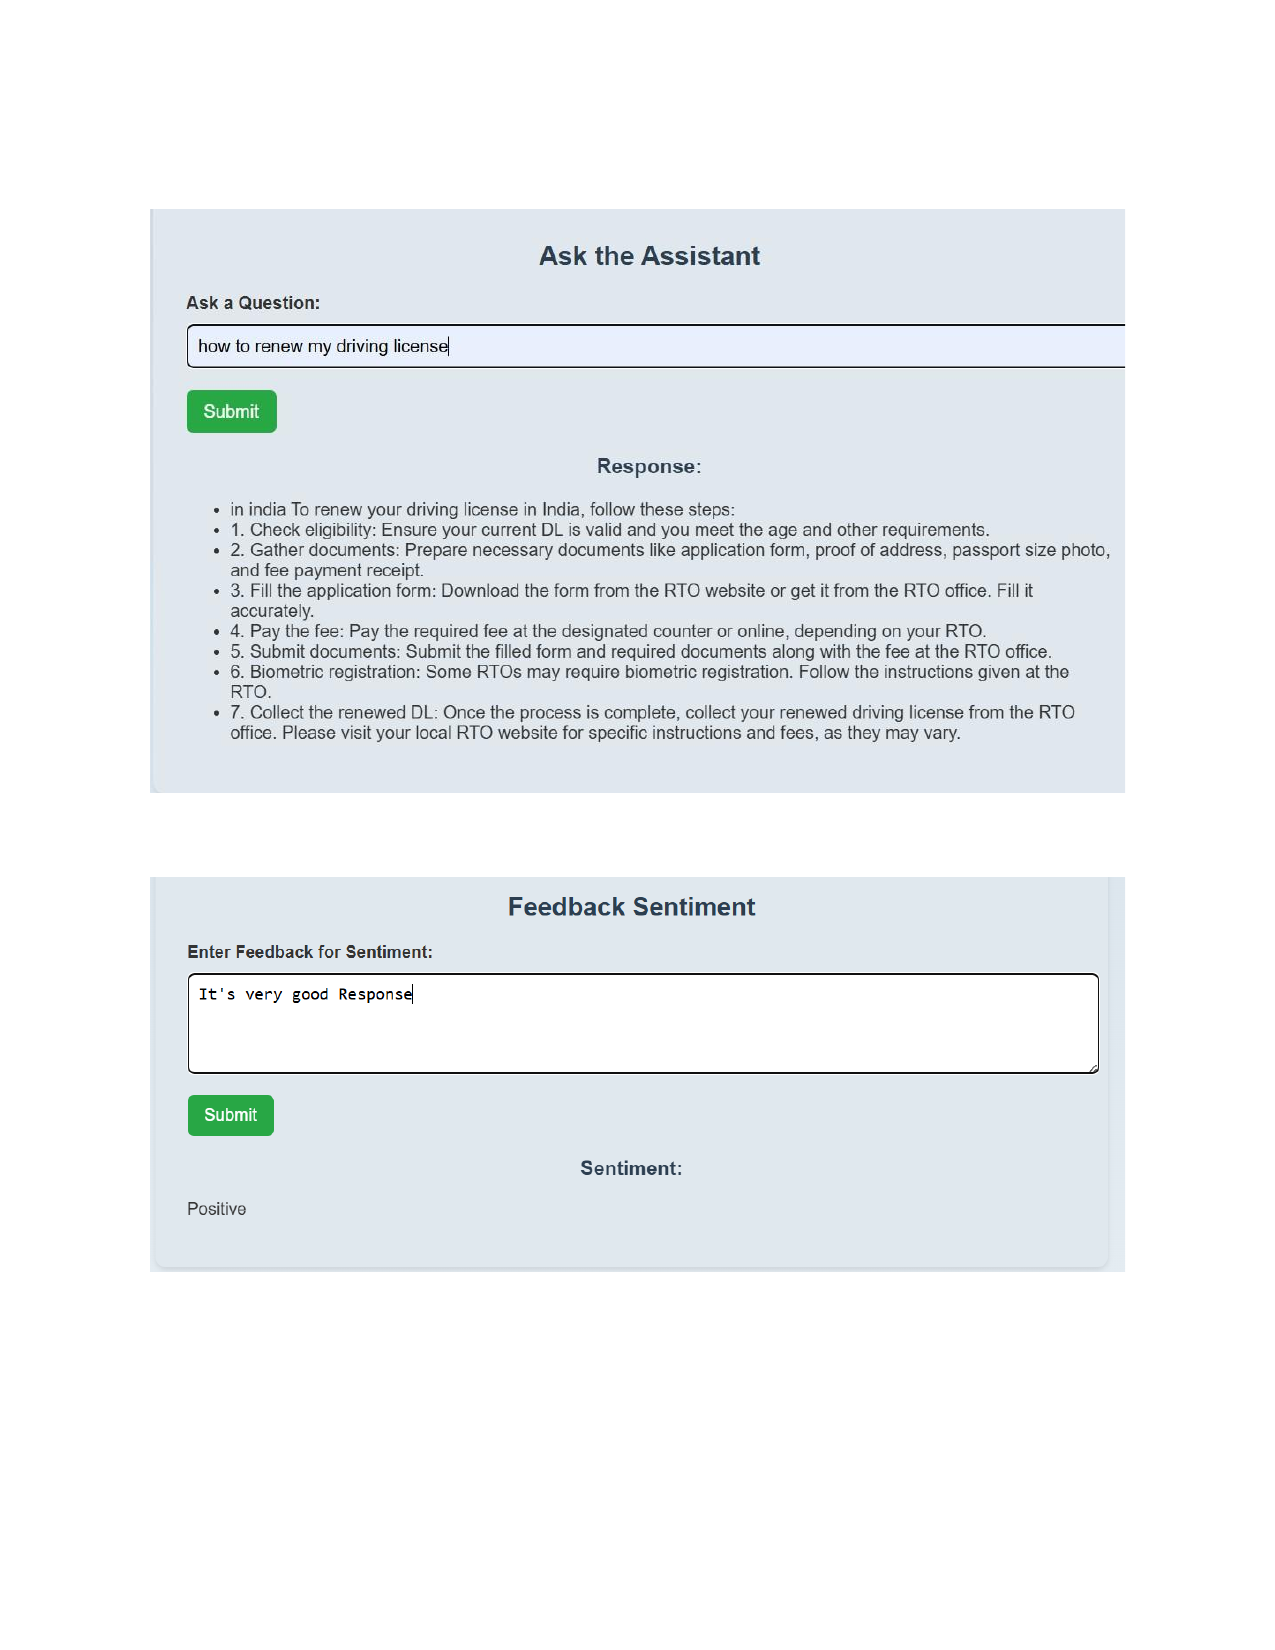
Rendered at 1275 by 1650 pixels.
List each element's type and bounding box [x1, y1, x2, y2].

picture [150, 877, 1125, 1272]
picture [150, 209, 1125, 793]
